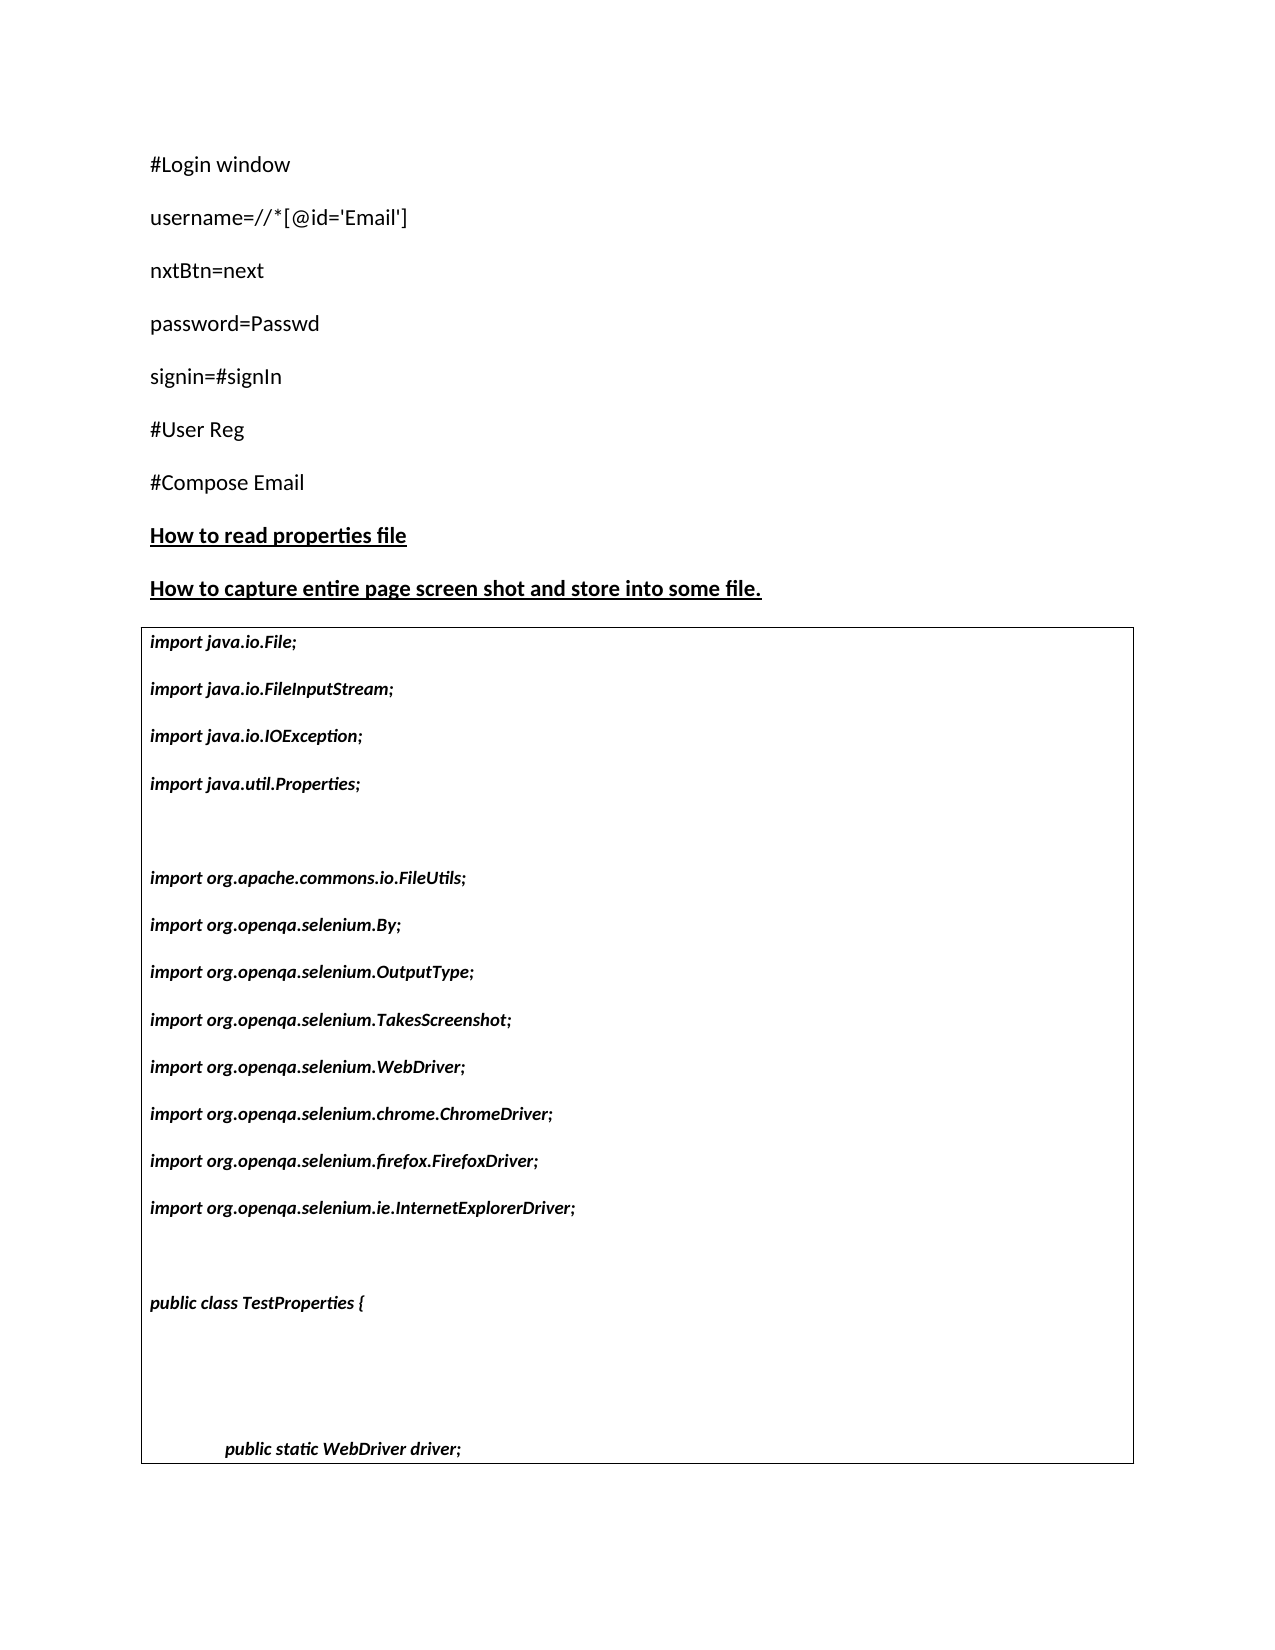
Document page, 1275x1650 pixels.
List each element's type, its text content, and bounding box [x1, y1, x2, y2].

text import org.openqa.selenium.By; [142, 910, 1133, 936]
text How to read properties file [150, 521, 1125, 549]
text import org.openqa.selenium.WebDriver; [142, 1052, 1133, 1078]
text import java.io.FileInputStream; [142, 674, 1133, 700]
text import org.openqa.selenium.ie.InternetExplorerDriver; [142, 1193, 1133, 1219]
text #User Reg [150, 415, 1125, 443]
text nxtBtn=next [150, 256, 1125, 284]
text public class TestProperties { [142, 1288, 1133, 1314]
text username=//*[@id='Email'] [150, 203, 1125, 231]
text import java.io.File; [142, 628, 1133, 653]
text signin=#signIn [150, 362, 1125, 390]
text import org.openqa.selenium.chrome.ChromeDriver; [142, 1099, 1133, 1125]
text import org.openqa.selenium.OutputType; [142, 957, 1133, 983]
text password=Passwd [150, 309, 1125, 337]
text #Compose Email [150, 468, 1125, 496]
text How to capture entire page screen shot and store into some file. [150, 574, 1125, 602]
text import java.io.IOException; [142, 722, 1133, 748]
text import org.openqa.selenium.TakesScreenshot; [142, 1005, 1133, 1031]
text public static WebDriver driver; [142, 1434, 1133, 1463]
text #Login window [150, 150, 1125, 178]
text import java.util.Properties; [142, 769, 1133, 795]
text import org.apache.commons.io.FileUtils; [142, 863, 1133, 889]
text import org.openqa.selenium.firefox.FirefoxDriver; [142, 1146, 1133, 1172]
